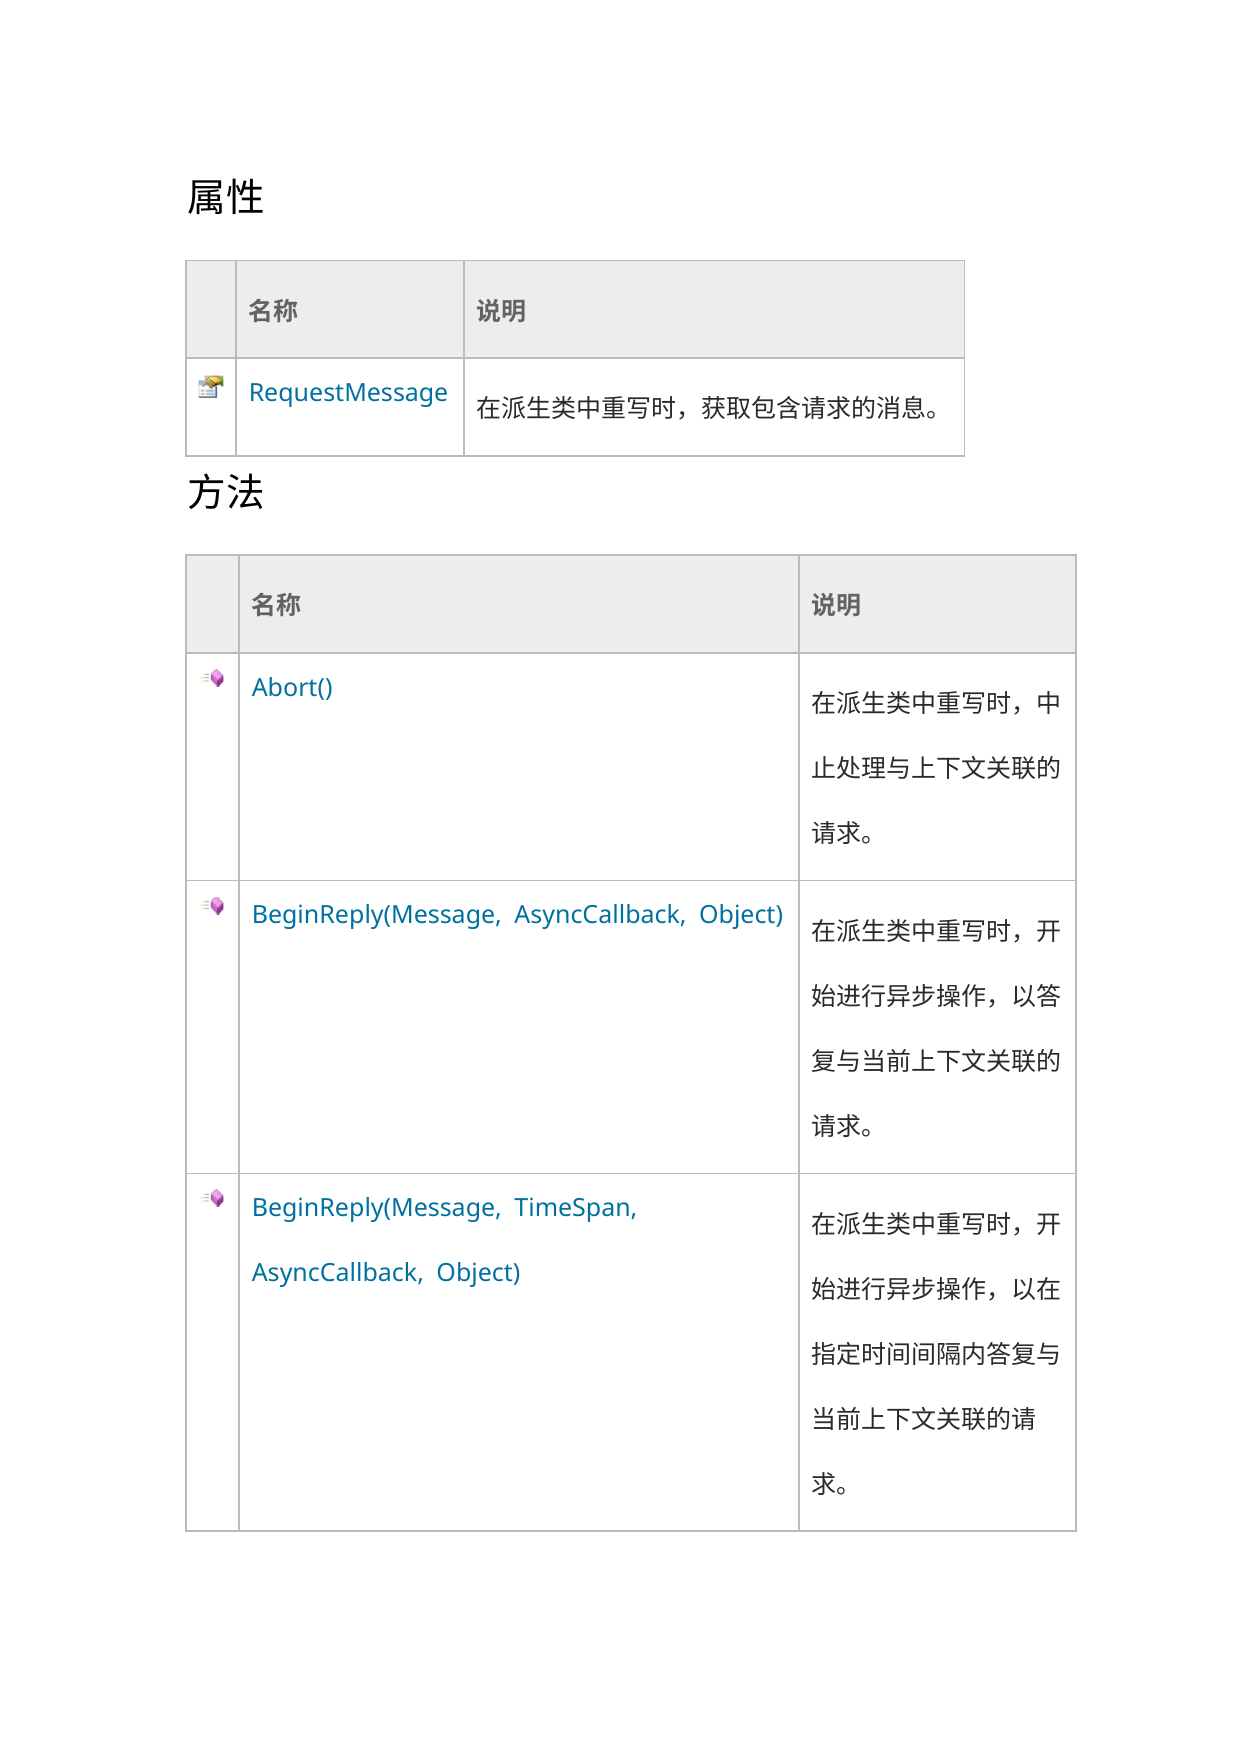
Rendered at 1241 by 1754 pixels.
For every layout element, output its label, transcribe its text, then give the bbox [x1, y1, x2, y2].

table_cell BeginReply(Message, AsyncCallback, Object) [240, 881, 798, 1173]
table_cell RequestMessage [237, 359, 463, 455]
table_cell [187, 881, 238, 1173]
picture [198, 669, 224, 687]
table_cell 在派生类中重写时，中止处理与上下文关联的请求。 [800, 654, 1075, 880]
picture [198, 897, 224, 915]
table_header [187, 261, 235, 357]
table_cell 在派生类中重写时，获取包含请求的消息。 [465, 359, 964, 455]
table_header 名称 [240, 556, 798, 652]
table_cell 在派生类中重写时，开始进行异步操作，以答复与当前上下文关联的请求。 [800, 881, 1075, 1173]
picture [198, 1189, 224, 1207]
table_cell Abort() [240, 654, 798, 880]
table_cell [187, 359, 235, 455]
table_cell [187, 654, 238, 880]
table_header 名称 [237, 261, 463, 357]
table_cell 在派生类中重写时，开始进行异步操作，以在指定时间间隔内答复与当前上下文关联的请求。 [800, 1174, 1075, 1530]
table_cell BeginReply(Message, TimeSpan, AsyncCallback, Object) [240, 1174, 798, 1530]
table_header 说明 [800, 556, 1075, 652]
text 方法 [187, 457, 1053, 522]
table_header 说明 [465, 261, 964, 357]
table_cell [187, 1174, 238, 1530]
picture [198, 374, 224, 400]
text 属性 [187, 162, 1053, 227]
table_header [187, 556, 238, 652]
